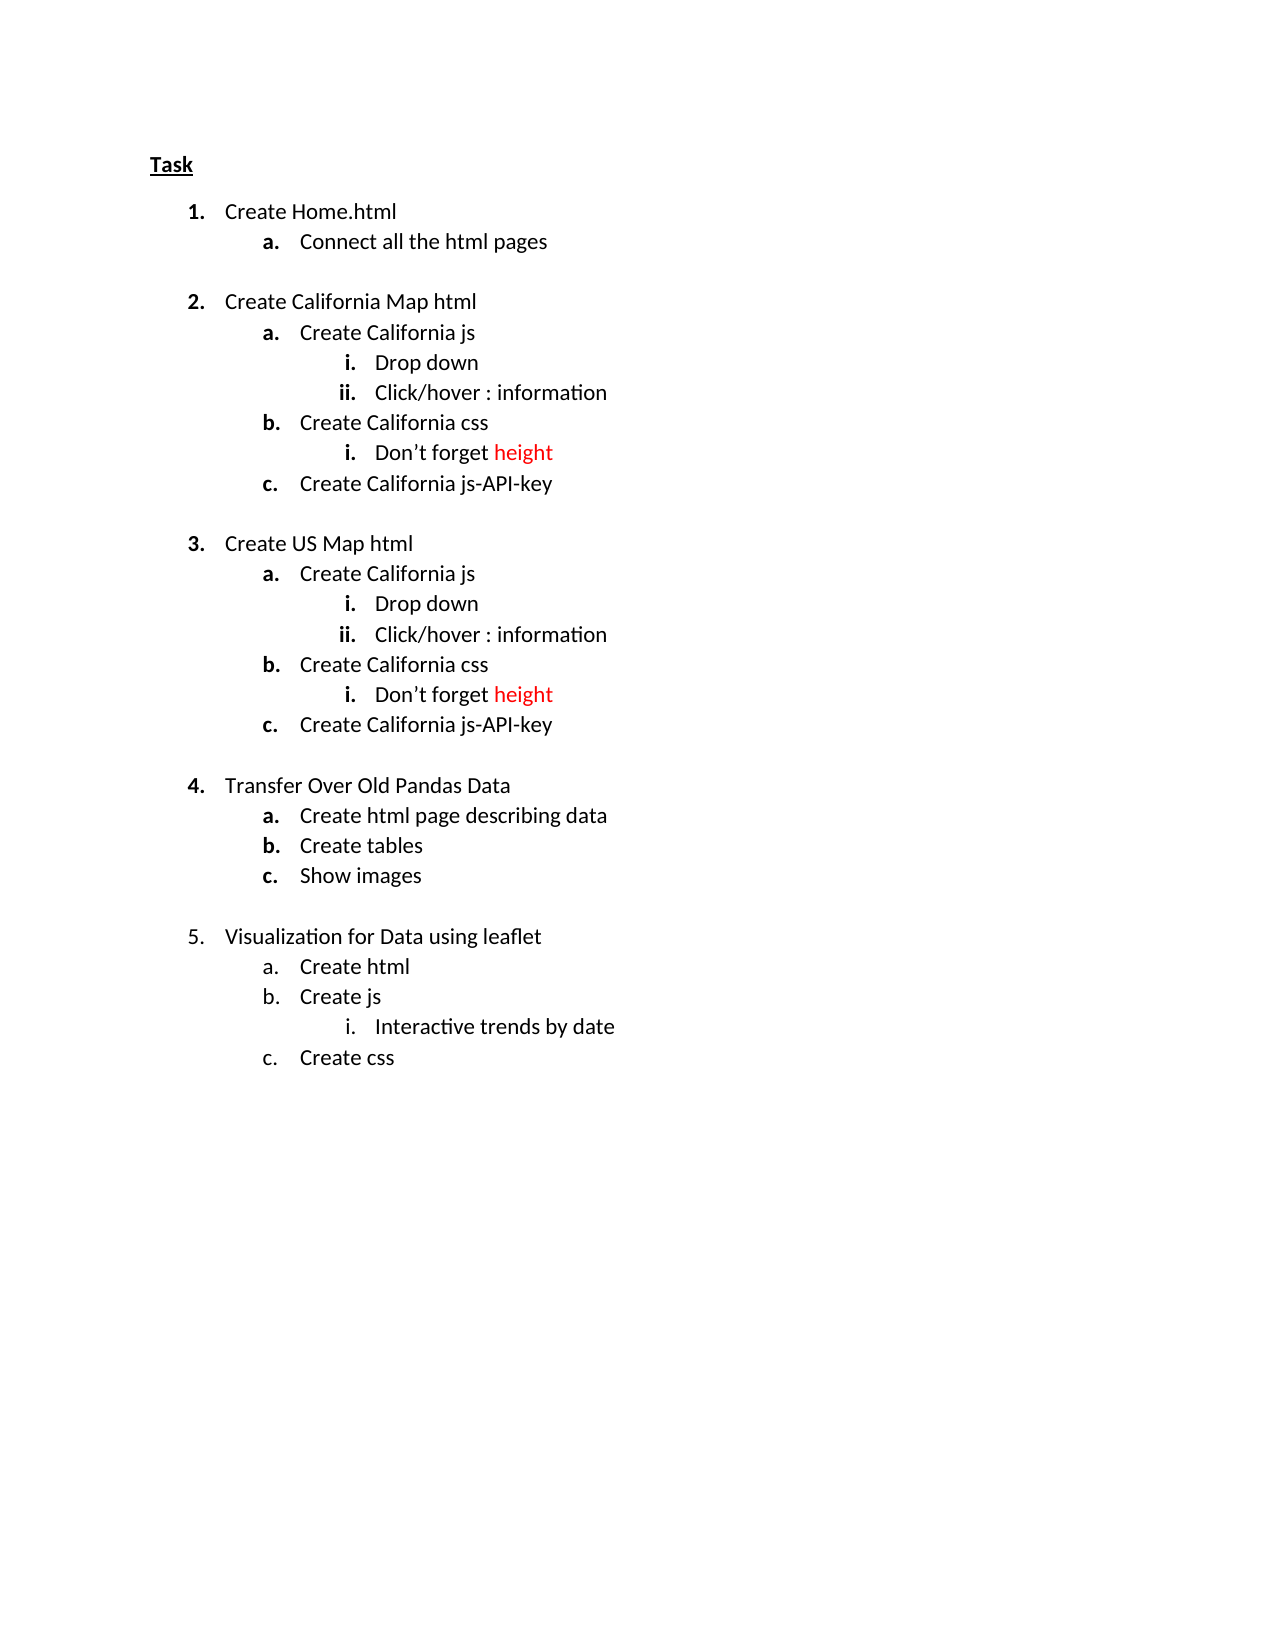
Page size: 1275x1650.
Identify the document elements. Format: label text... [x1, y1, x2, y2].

list Transfer Over Old Pandas Data [187, 771, 1125, 799]
list Create California js [262, 318, 1125, 346]
list Create California css [262, 408, 1125, 436]
text Task [150, 150, 1125, 178]
list Create html [262, 952, 1125, 980]
list Show images [262, 861, 1125, 889]
list Create California js [262, 559, 1125, 587]
list Create html page describing data [262, 801, 1125, 829]
list Create tables [262, 831, 1125, 859]
list Click/hover : information [356, 378, 1125, 406]
list Create California css [262, 650, 1125, 678]
list Don’t forget height [356, 438, 1125, 467]
list Click/hover : information [356, 620, 1125, 648]
list Create California Map html [187, 287, 1125, 316]
list Create US Map html [187, 529, 1125, 557]
list Connect all the html pages [262, 227, 1125, 255]
list Create Home.html [187, 197, 1125, 225]
list Visualization for Data using leaflet [187, 922, 1125, 950]
list Drop down [356, 348, 1125, 376]
list Create js [262, 982, 1125, 1010]
list Create California js-API-key [262, 710, 1125, 738]
list Don’t forget height [356, 680, 1125, 708]
list Interactive trends by date [356, 1012, 1125, 1041]
list Create css [262, 1043, 1125, 1071]
list Create California js-API-key [262, 469, 1125, 497]
list Drop down [356, 589, 1125, 618]
